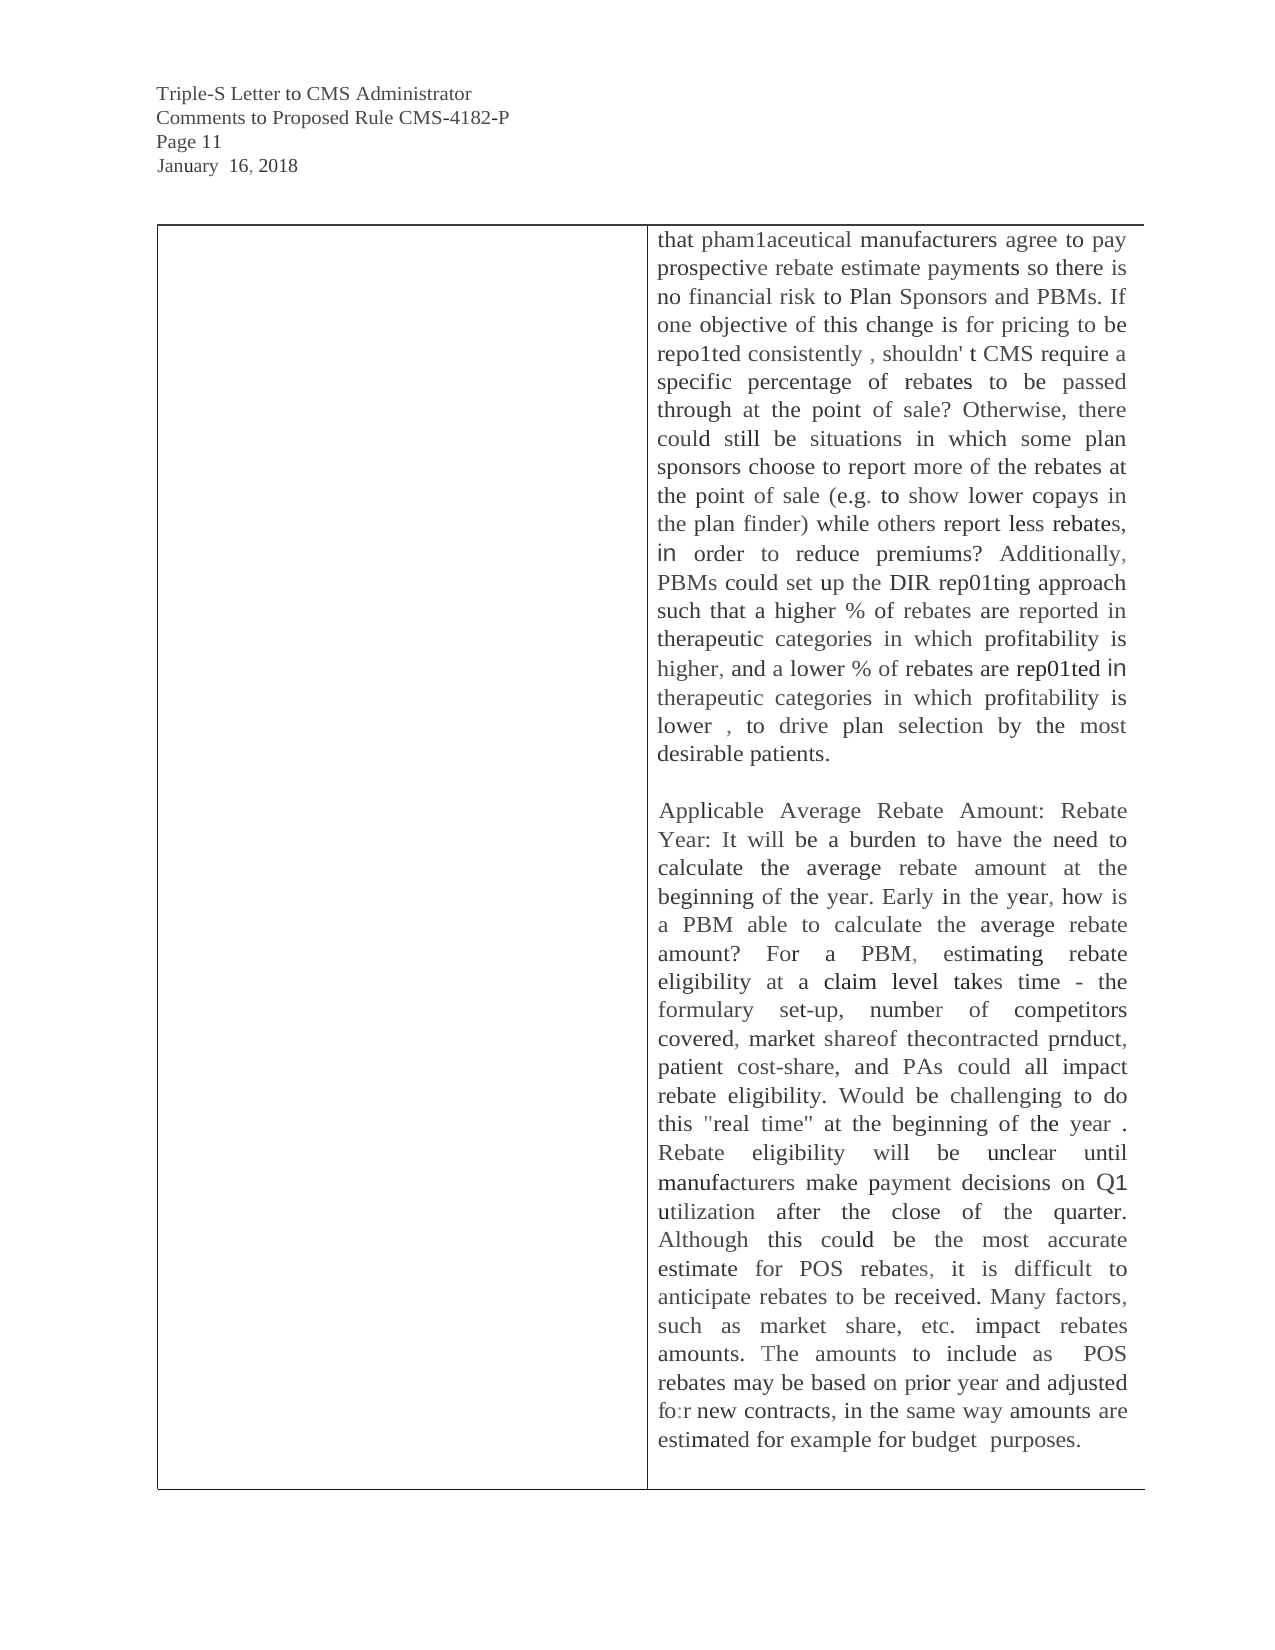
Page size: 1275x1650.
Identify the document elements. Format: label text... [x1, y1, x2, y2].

text Applicable Average Rebate Amount: Rebate Year: It will be a burden to have the need to calculate the average rebate amount at the beginning of the year. Early in the year, how is a PBM able to calculate the average rebate amount? For a PBM, estimating rebate eligibility at a claim level takes time - the formulary set-up, number of competitors covered, market shareof thecontracted prnduct, patient cost-share, and PAs could all impact rebate eligibility. Would be challenging to do this "real time" at the beginning of the year . Rebate eligibility will be unclear until manufacturers make payment decisions on Q1 utilization after the close of the quarter. Although this could be the most accurate estimate for POS rebates, it is difficult to anticipate rebates to be received. Many factors, such as market share, etc. impact rebates amounts. The amounts to include as POS rebates may be based on prior year and adjusted fo:r new contracts, in the same way amounts are estimated for example for budget purposes. [658, 797, 1128, 1452]
text that pham1aceutical manufacturers agree to pay prospective rebate estimate payments so there is no financial risk to Plan Sponsors and PBMs. If one objective of this change is for pricing to be repo1ted consistently , shouldn' t CMS require a specific percentage of rebates to be passed through at the point of sale? Otherwise, there could still be situations in which some plan sponsors choose to report more of the rebates at the point of sale (e.g. to show lower copays in the plan finder) while others report less rebates, in order to reduce premiums? Additionally, PBMs could set up the DIR rep01ting approach such that a higher % of rebates are reported in therapeutic categories in which profitability is higher, and a lower % of rebates are rep01ted in therapeutic categories in which profitability is lower , to drive plan selection by the most desirable patients. [657, 226, 1127, 767]
